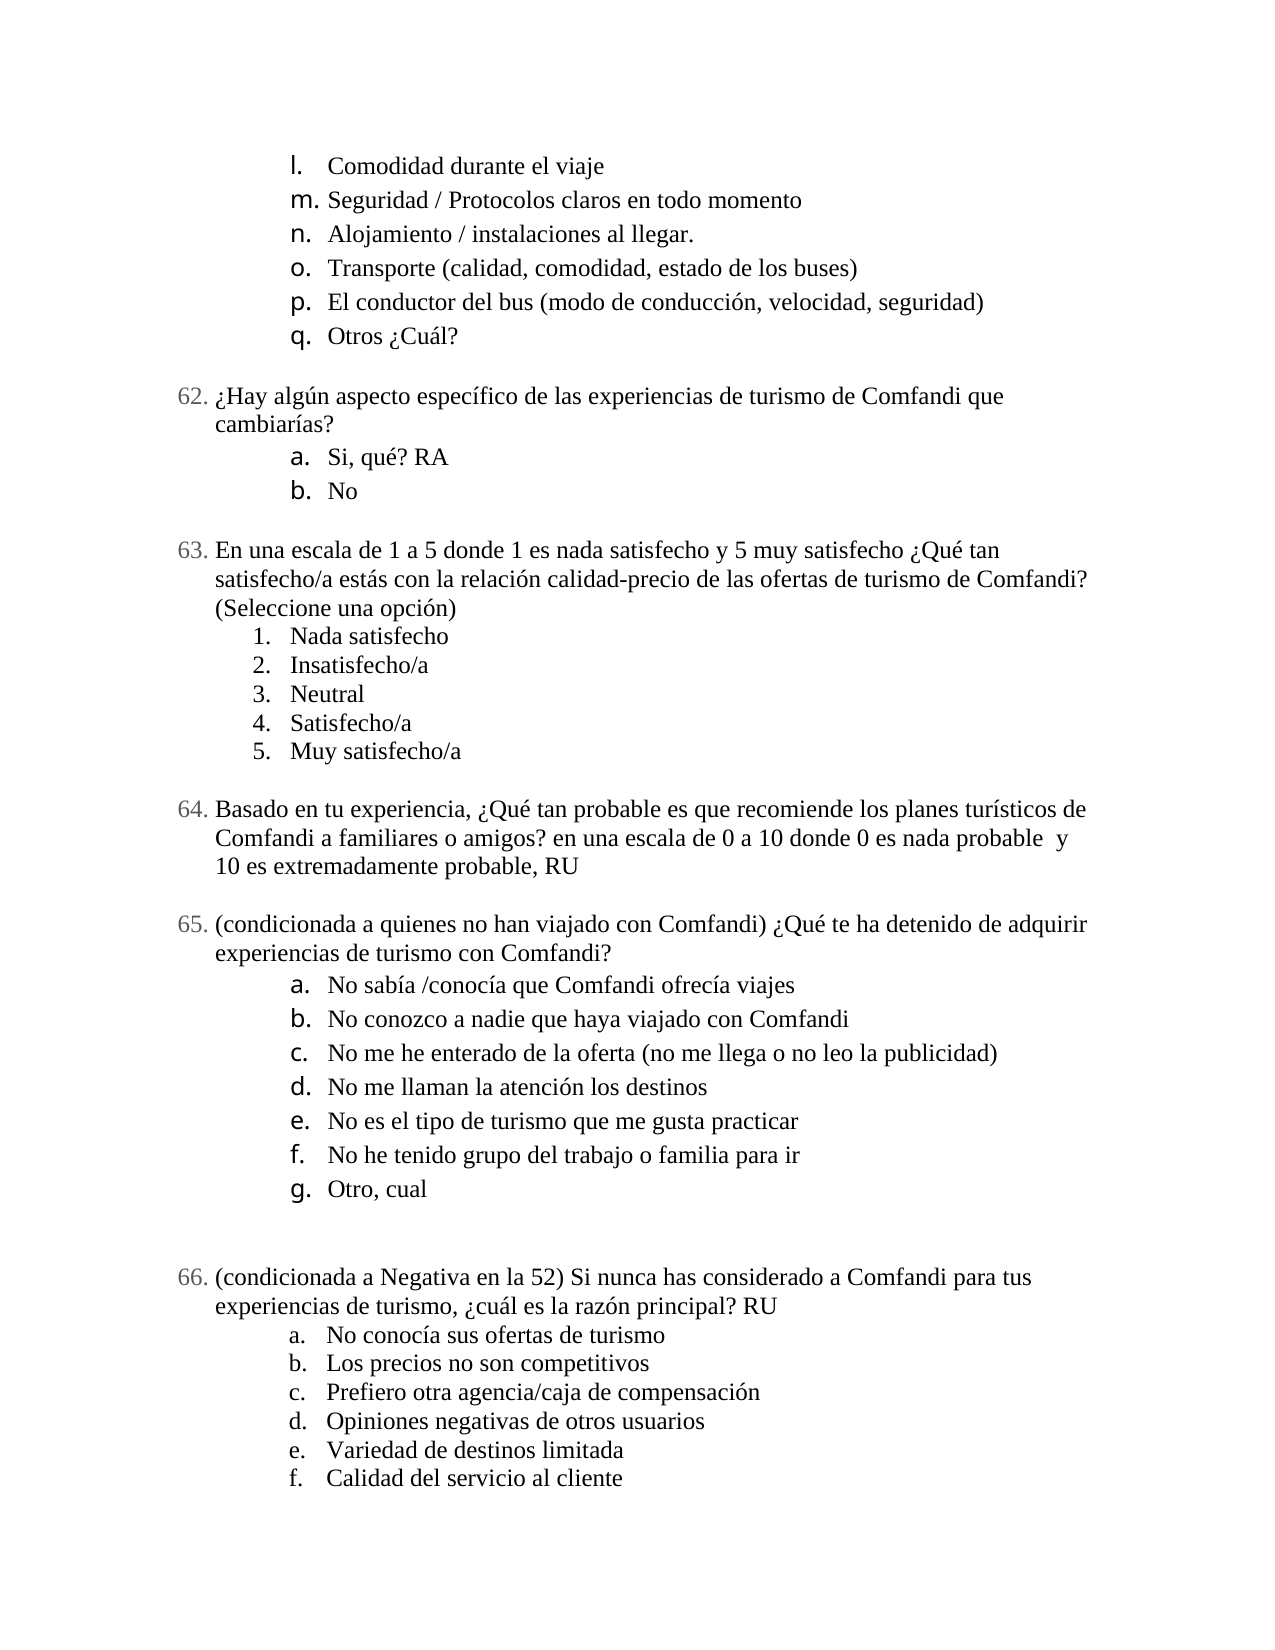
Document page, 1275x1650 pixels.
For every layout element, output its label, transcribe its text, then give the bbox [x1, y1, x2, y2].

list Insatisfecho/a [252, 650, 1098, 679]
list (condicionada a Negativa en la 52) Si nunca has considerado a Comfandi para tus experiencias de turismo, ¿cuál es la razón principal? RU [177, 1262, 1098, 1320]
list Otro, cual [290, 1171, 1098, 1205]
list En una escala de 1 a 5 donde 1 es nada satisfecho y 5 muy satisfecho ¿Qué tan satisfecho/a estás con la relación calidad-precio de las ofertas de turismo de Comfandi? (Seleccione una opción) [177, 535, 1098, 621]
list Seguridad / Protocolos claros en todo momento [290, 182, 1098, 216]
list Calidad del servicio al cliente [288, 1463, 1098, 1492]
list Basado en tu experiencia, ¿Qué tan probable es que recomiende los planes turísticos de Comfandi a familiares o amigos? en una escala de 0 a 10 donde 0 es nada probable y 10 es extremadamente probable, RU [177, 794, 1098, 880]
list Otros ¿Cuál? [290, 318, 1098, 352]
list No conocía sus ofertas de turismo [288, 1320, 1098, 1348]
list Satisfecho/a [252, 708, 1098, 736]
list No me he enterado de la oferta (no me llega o no leo la publicidad) [290, 1034, 1098, 1068]
list Prefiero otra agencia/caja de compensación [288, 1377, 1098, 1406]
list Comodidad durante el viaje [290, 148, 1098, 182]
list ¿Hay algún aspecto específico de las experiencias de turismo de Comfandi que cambiarías? [177, 381, 1098, 438]
list Transporte (calidad, comodidad, estado de los buses) [290, 250, 1098, 284]
list Muy satisfecho/a [252, 736, 1098, 765]
list No sabía /conocía que Comfandi ofrecía viajes [290, 966, 1098, 1000]
list No he tenido grupo del trabajo o familia para ir [290, 1137, 1098, 1171]
list No [290, 472, 1098, 506]
list El conductor del bus (modo de conducción, velocidad, seguridad) [290, 284, 1098, 318]
list Variedad de destinos limitada [288, 1435, 1098, 1463]
list Los precios no son competitivos [288, 1348, 1098, 1377]
list Si, qué? RA [290, 438, 1098, 472]
list (condicionada a quienes no han viajado con Comfandi) ¿Qué te ha detenido de adquirir experiencias de turismo con Comfandi? [177, 909, 1098, 966]
list Alojamiento / instalaciones al llegar. [290, 216, 1098, 250]
list Opiniones negativas de otros usuarios [288, 1406, 1098, 1435]
list No es el tipo de turismo que me gusta practicar [290, 1103, 1098, 1137]
list No conozco a nadie que haya viajado con Comfandi [290, 1000, 1098, 1034]
list Nada satisfecho [252, 621, 1098, 650]
list Neutral [252, 679, 1098, 708]
list No me llaman la atención los destinos [290, 1068, 1098, 1103]
